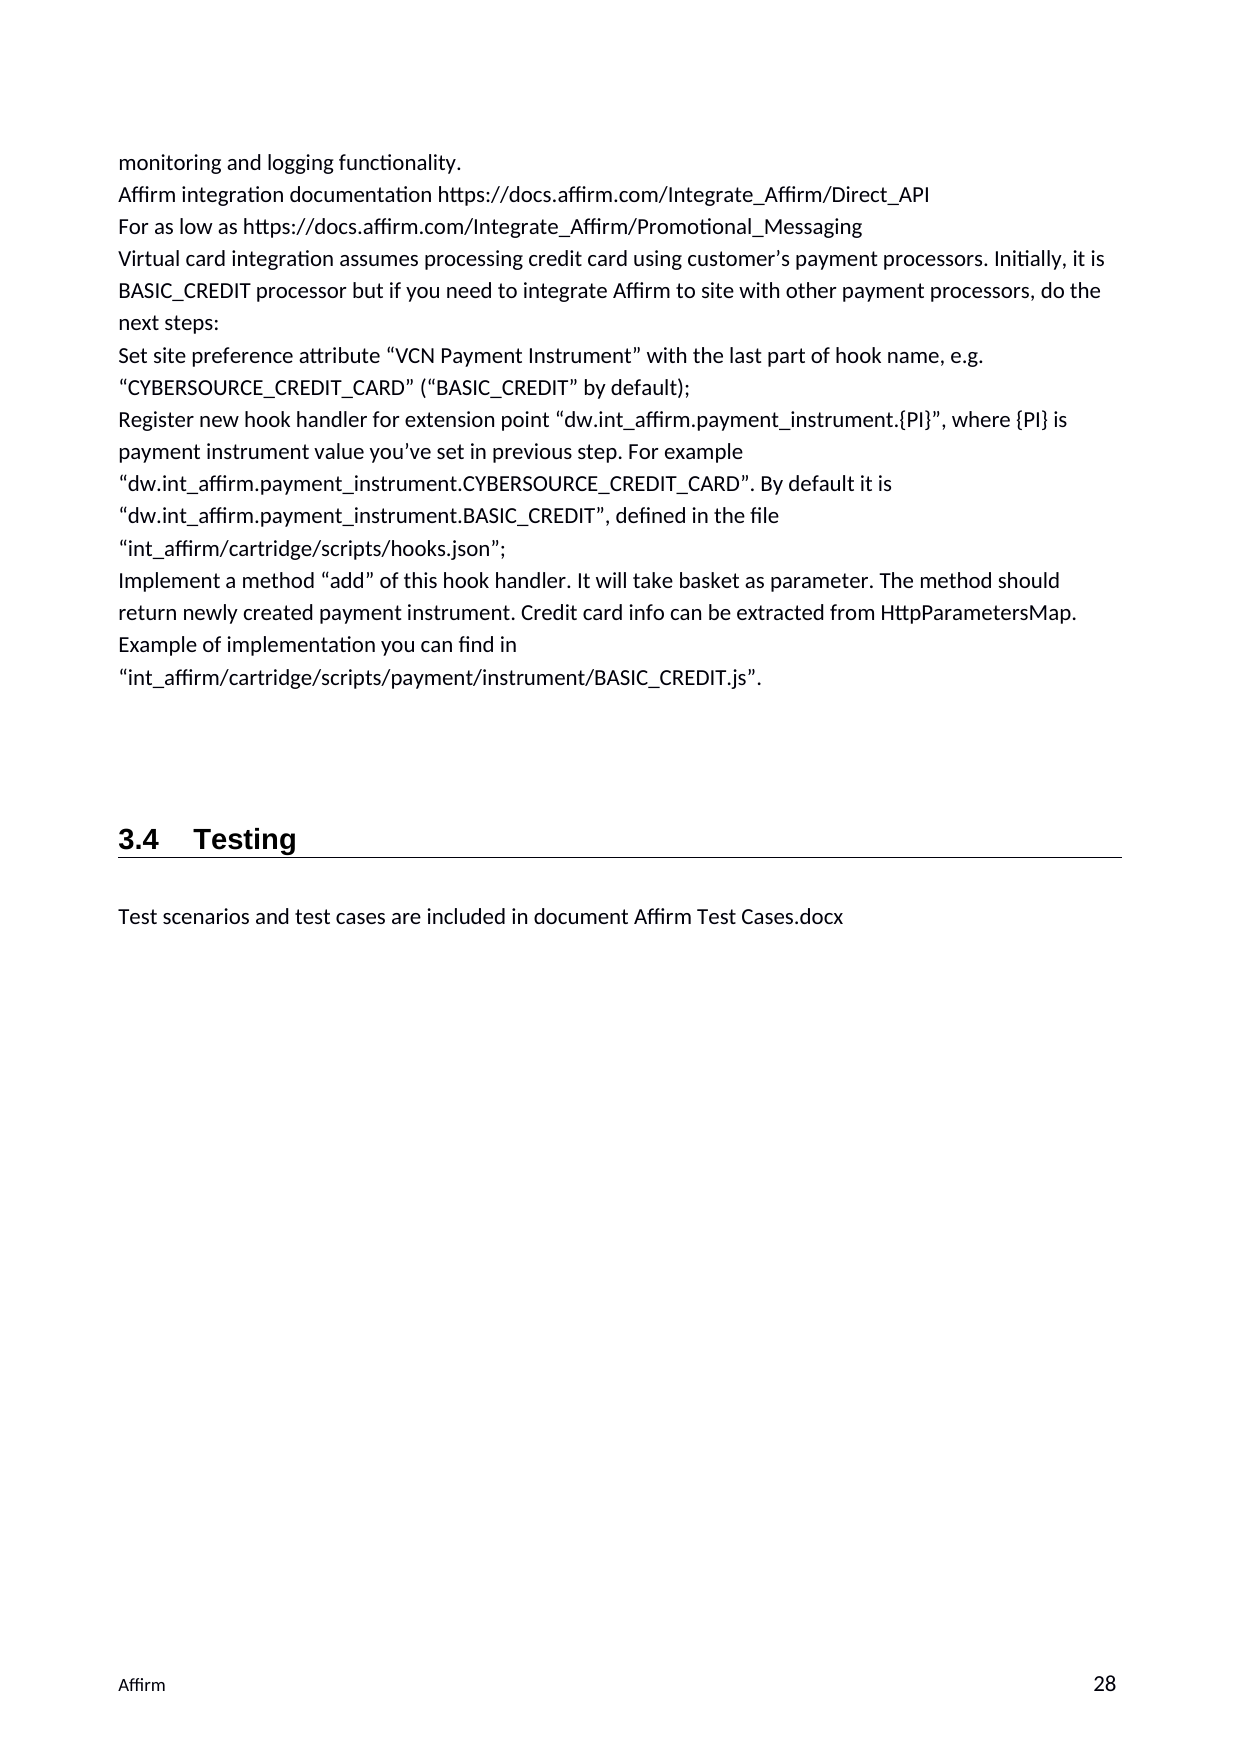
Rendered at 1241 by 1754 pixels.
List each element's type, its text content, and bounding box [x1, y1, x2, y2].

subtitle Testing [118, 822, 1122, 857]
text Test scenarios and test cases are included in document Affirm Test Cases.docx [118, 902, 1122, 930]
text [118, 148, 1122, 691]
